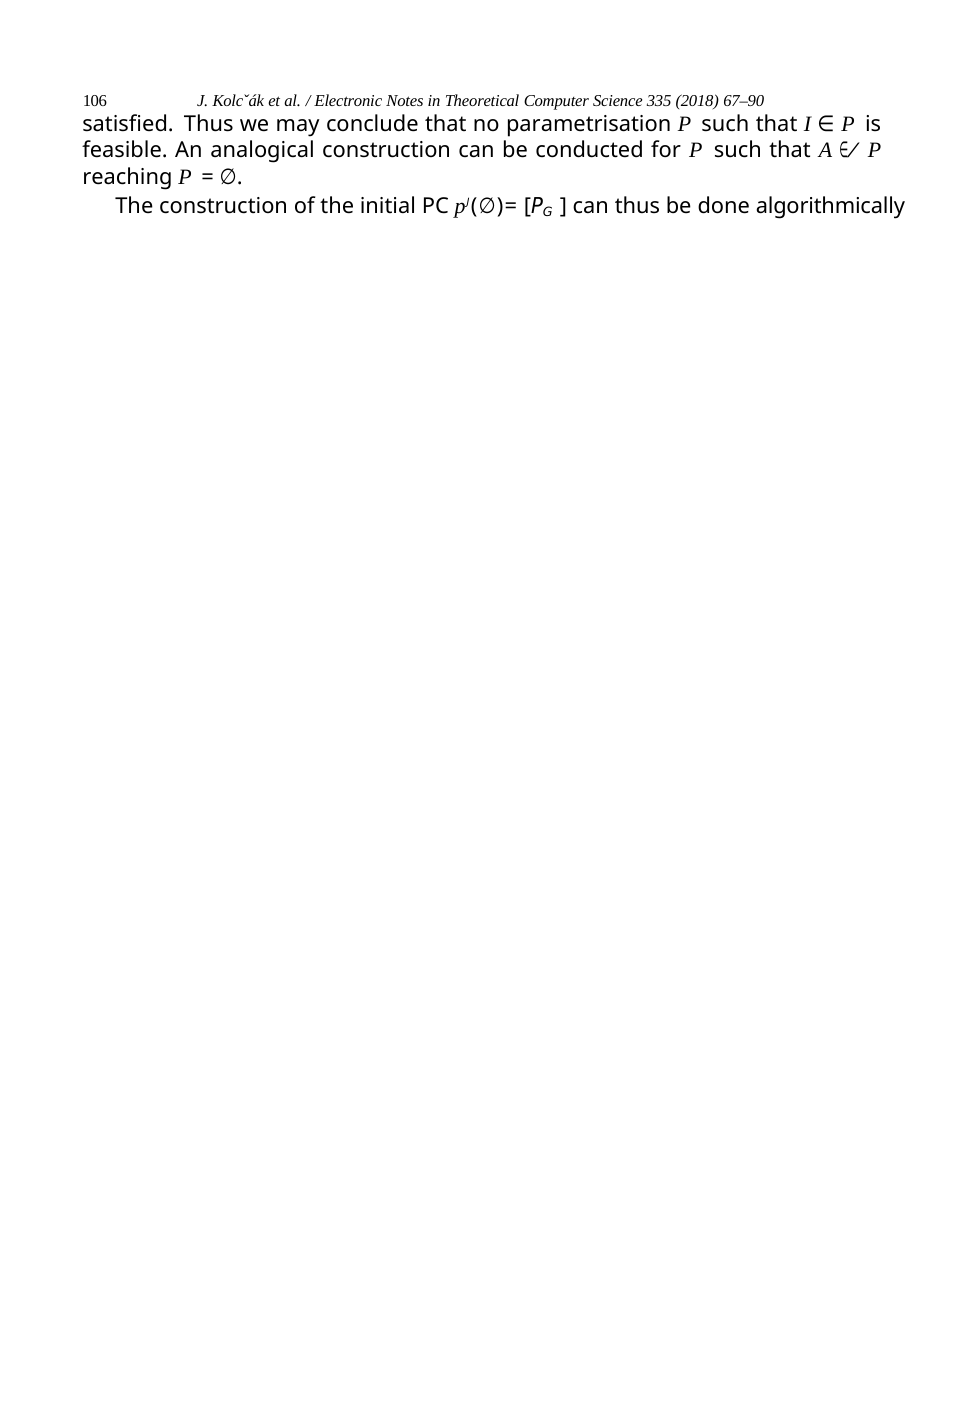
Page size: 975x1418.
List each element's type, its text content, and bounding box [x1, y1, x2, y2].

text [82, 110, 881, 191]
text The construction of the initial PC pj(∅)= [PG ] can thus be done algorithmically [115, 191, 914, 219]
